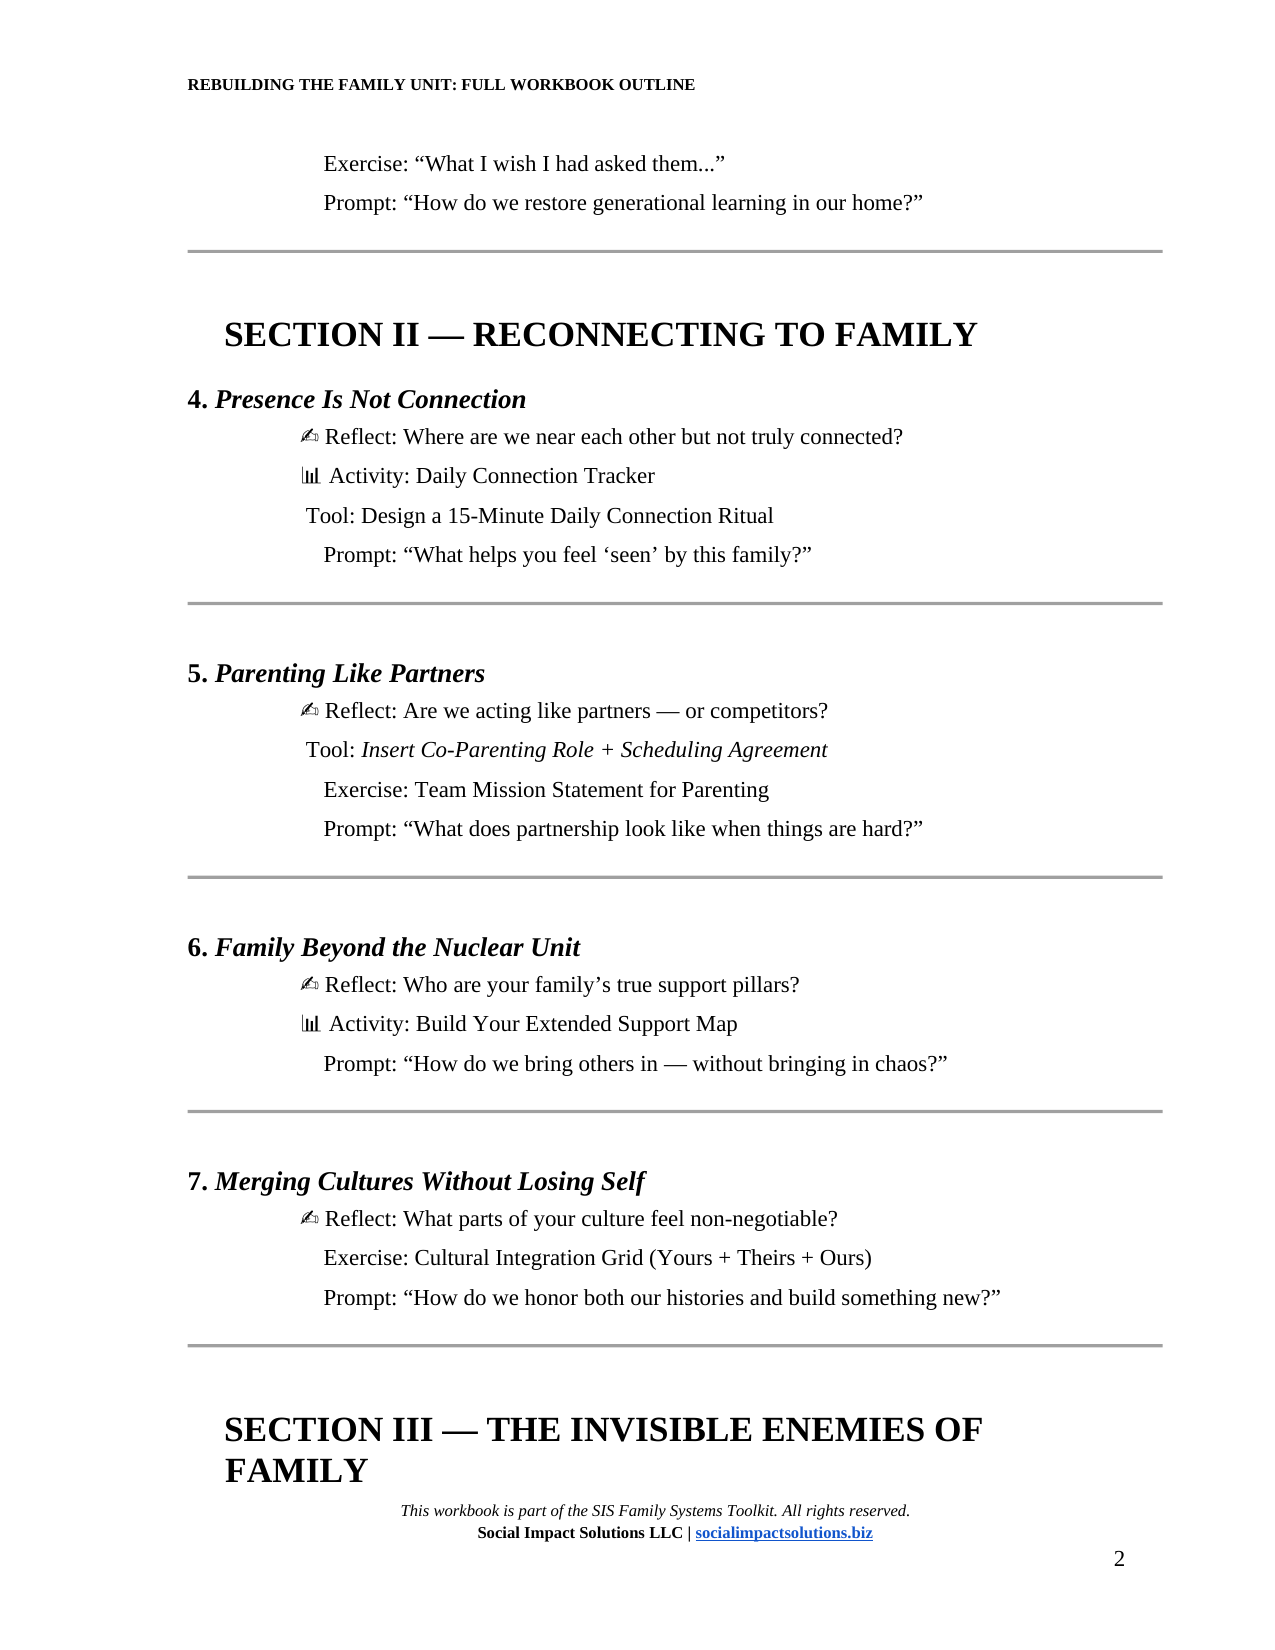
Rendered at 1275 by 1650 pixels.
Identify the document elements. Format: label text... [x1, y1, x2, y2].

text ✍️ Reflect: Where are we near each other but not truly connected? [225, 423, 1125, 449]
text 📊 Activity: Daily Connection Tracker [225, 463, 1125, 489]
text 💬 Prompt: “What helps you feel ‘seen’ by this family?” [225, 542, 1125, 568]
text ✍️ Reflect: Who are your family’s true support pillars? [225, 971, 1125, 997]
text 📜 Exercise: “What I wish I had asked them...” [225, 150, 1125, 176]
subtitle 6. Family Beyond the Nuclear Unit [187, 931, 1125, 962]
text ✍️ Reflect: What parts of your culture feel non-negotiable? [225, 1205, 1125, 1231]
text 💬 Prompt: “How do we restore generational learning in our home?” [225, 189, 1125, 216]
subtitle 7. Merging Cultures Without Losing Self [187, 1165, 1125, 1197]
subtitle 🧱 SECTION III — THE INVISIBLE ENEMIES OF FAMILY [187, 1408, 1125, 1490]
text 💬 Prompt: “What does partnership look like when things are hard?” [225, 815, 1125, 842]
text 📜 Exercise: Cultural Integration Grid (Yours + Theirs + Ours) [225, 1244, 1125, 1271]
text 📜 Exercise: Team Mission Statement for Parenting [225, 776, 1125, 802]
subtitle 5. Parenting Like Partners [187, 657, 1125, 688]
text ✍️ Reflect: Are we acting like partners — or competitors? [225, 697, 1125, 723]
text 📊 Activity: Build Your Extended Support Map [225, 1010, 1125, 1036]
subtitle 4. Presence Is Not Connection [187, 384, 1125, 415]
text 🛠️ Tool: Design a 15-Minute Daily Connection Ritual [225, 502, 1125, 528]
subtitle 🧱 SECTION II — RECONNECTING TO FAMILY [187, 314, 1125, 354]
text 💬 Prompt: “How do we bring others in — without bringing in chaos?” [225, 1049, 1125, 1076]
text 🛠️ Tool: Insert Co-Parenting Role + Scheduling Agreement [225, 736, 1125, 763]
text 💬 Prompt: “How do we honor both our histories and build something new?” [225, 1284, 1125, 1310]
